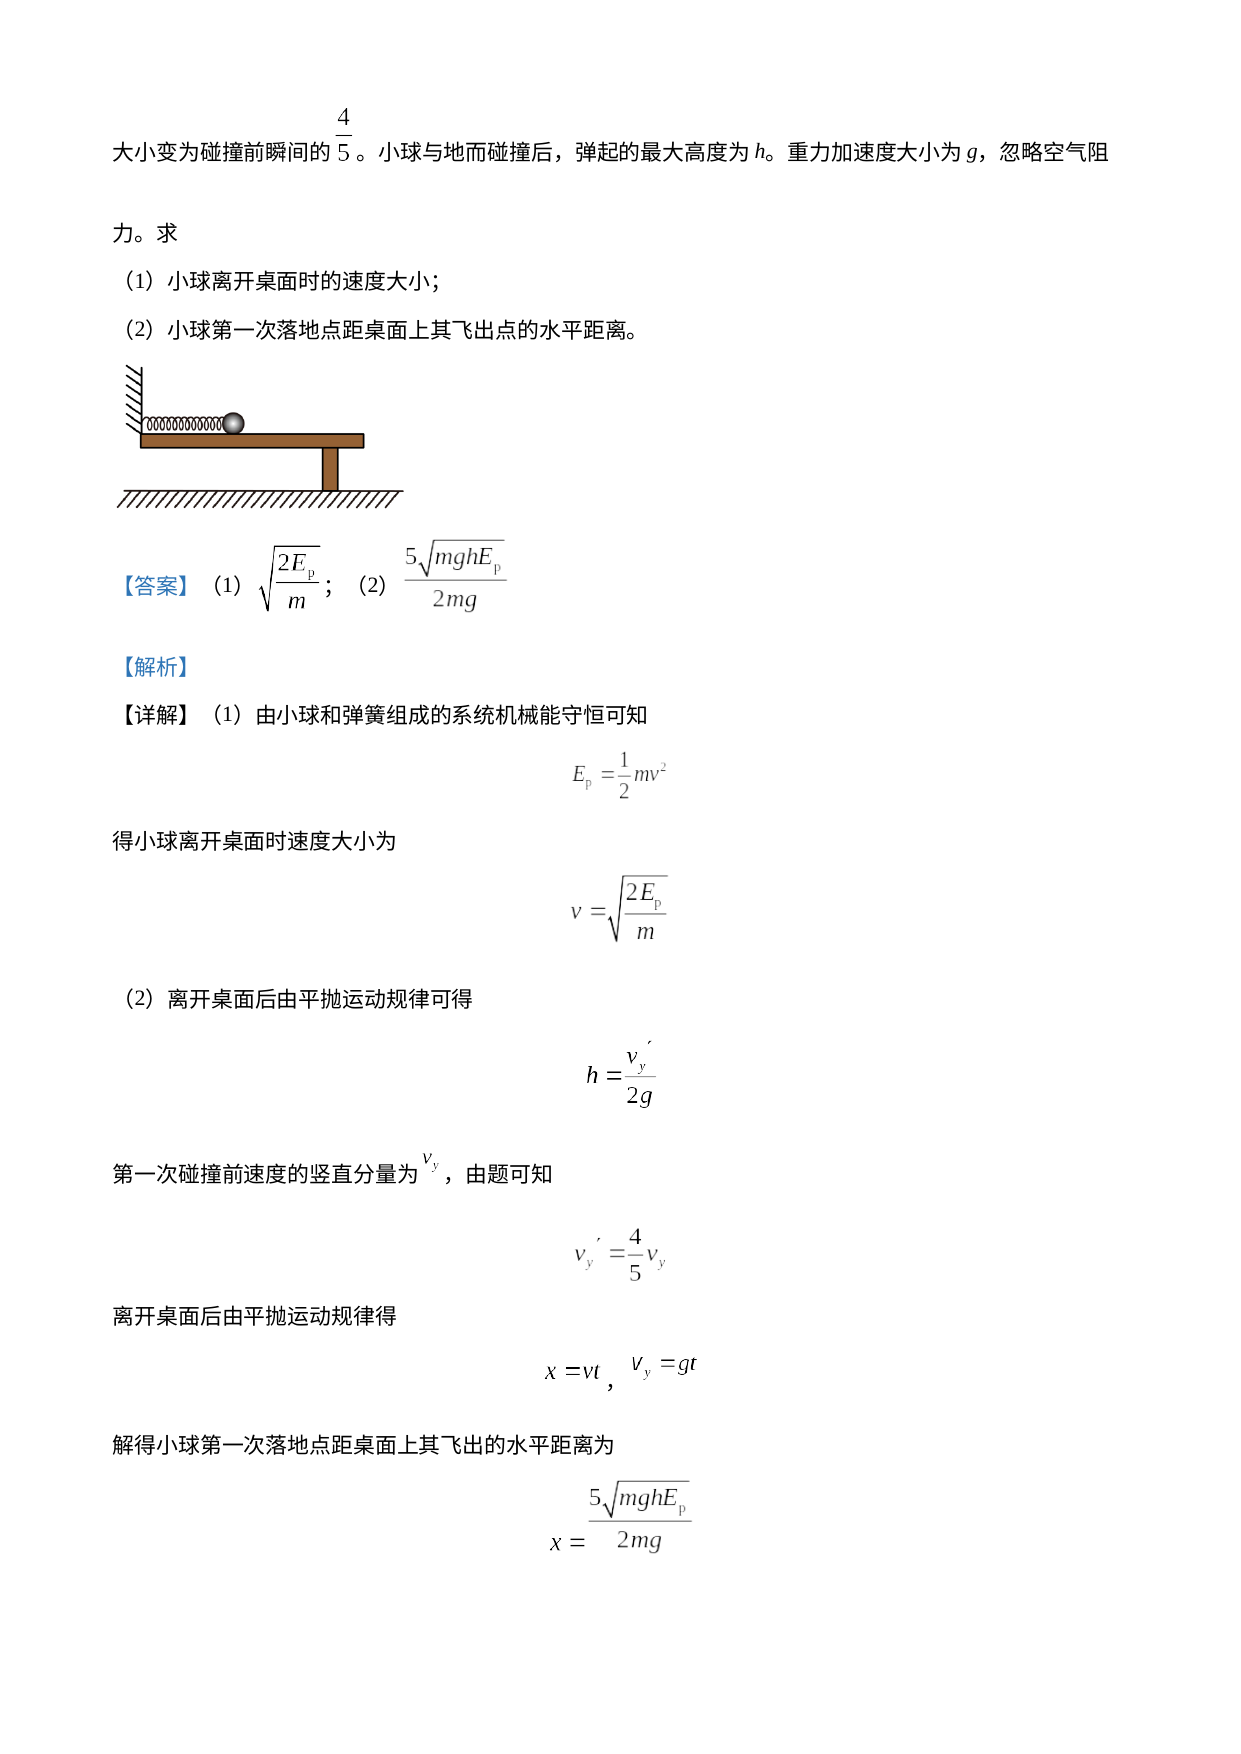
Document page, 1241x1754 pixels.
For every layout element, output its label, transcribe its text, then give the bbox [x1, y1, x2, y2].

picture [112, 360, 407, 511]
text 得小球离开桌面时速度大小为 [112, 823, 1128, 856]
text ， [112, 1347, 1128, 1412]
text 【解析】 [112, 649, 1128, 682]
text （2）小球第一次落地点距桌面上其飞出点的水平距离。 [112, 312, 1128, 345]
text 解得小球第一次落地点距桌面上其飞出的水平距离为 [112, 1428, 1128, 1460]
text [112, 102, 1128, 248]
text （2）离开桌面后由平抛运动规律可得 [112, 982, 1128, 1014]
text 【答案】（1）；（2） [112, 536, 1128, 633]
text 第一次碰撞前速度的竖直分量为，由题可知 [112, 1140, 1128, 1205]
text 【详解】（1）由小球和弹簧组成的系统机械能守恒可知 [112, 697, 1128, 730]
text （1）小球离开桌面时的速度大小； [112, 264, 1128, 296]
text 离开桌面后由平抛运动规律得 [112, 1299, 1128, 1331]
